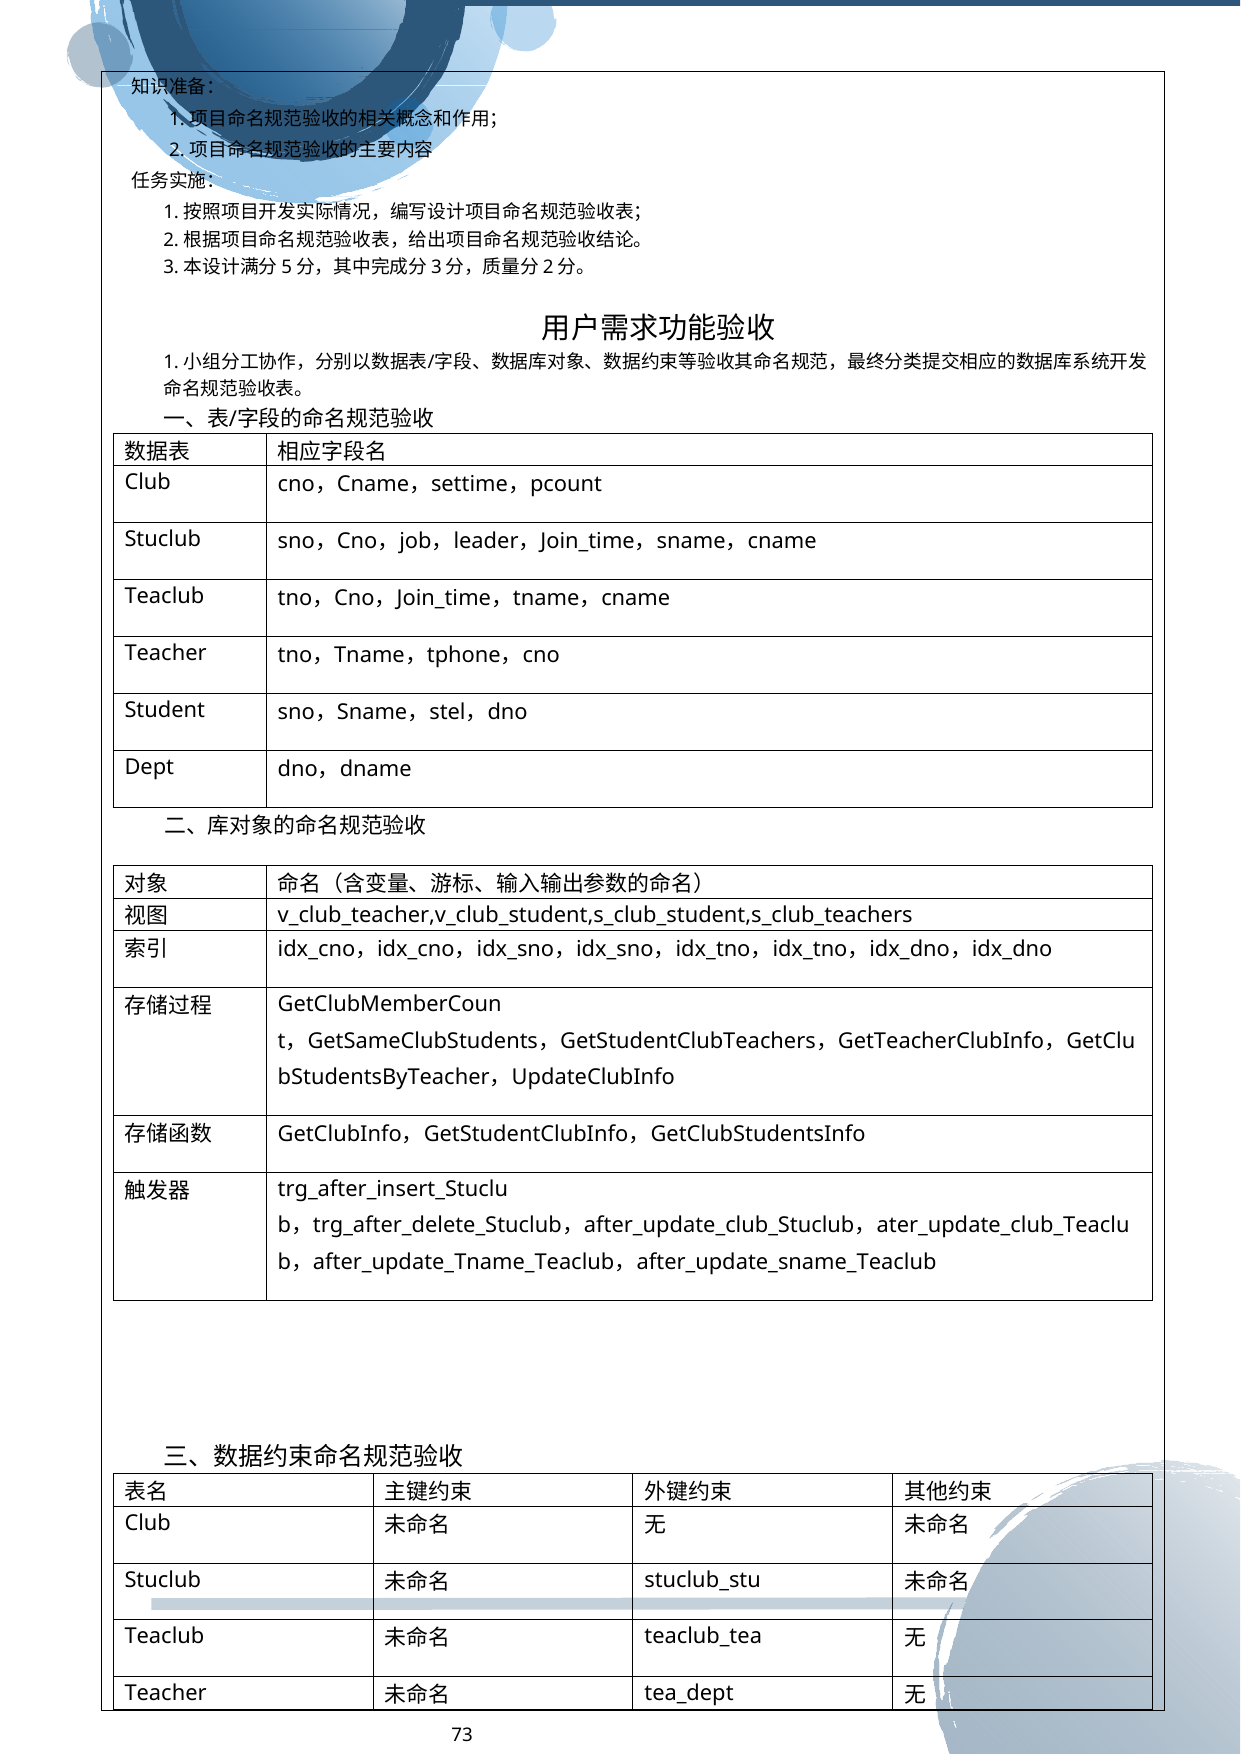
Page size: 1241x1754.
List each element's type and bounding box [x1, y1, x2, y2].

table_header [102, 72, 1164, 1710]
